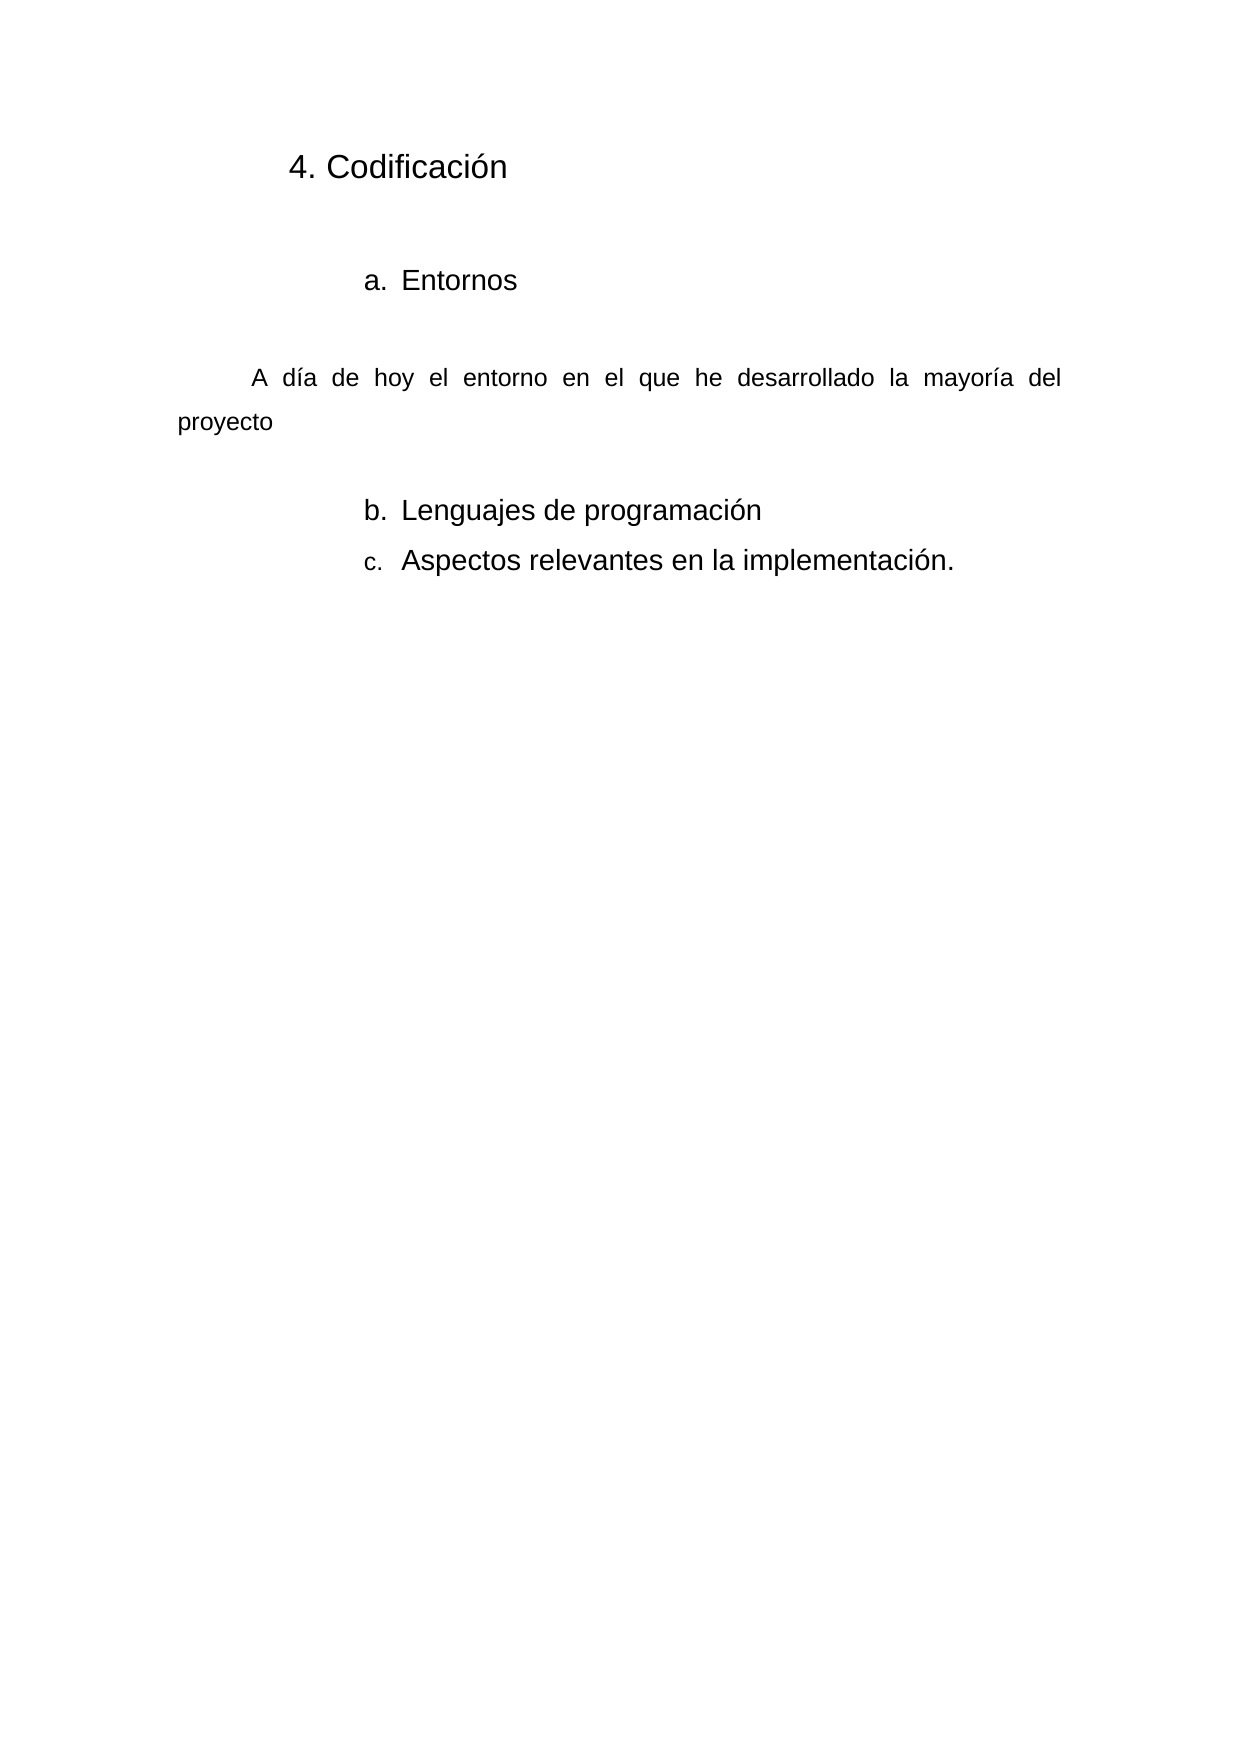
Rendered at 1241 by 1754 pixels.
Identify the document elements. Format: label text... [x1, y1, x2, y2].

list Entornos [363, 263, 1063, 296]
list Aspectos relevantes en la implementación. [363, 543, 1063, 577]
list Lenguajes de programación [363, 493, 1063, 526]
text A día de hoy el entorno en el que he desarrollado la mayoría del proyecto [177, 363, 1063, 435]
list Codificación [288, 148, 1063, 186]
